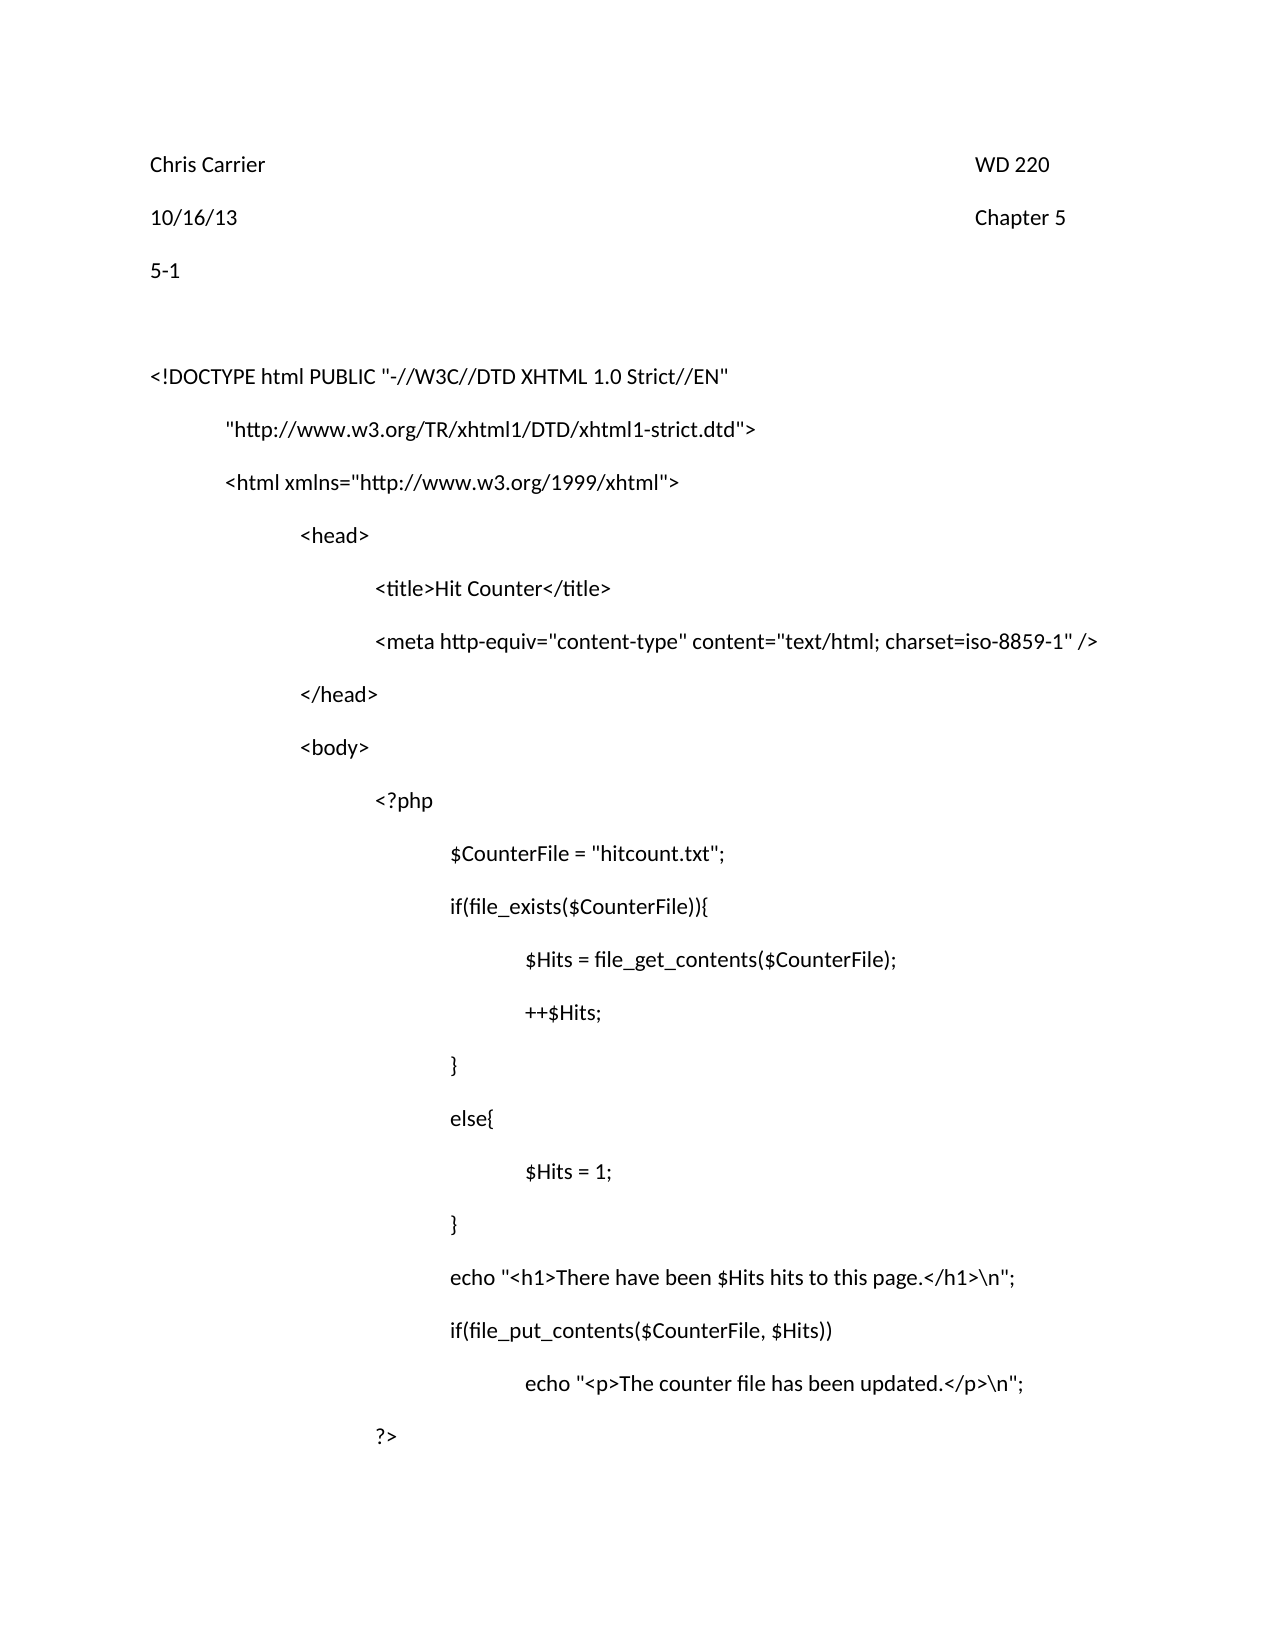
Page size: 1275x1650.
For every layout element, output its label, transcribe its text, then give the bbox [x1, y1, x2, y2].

text 5-1 [150, 256, 1125, 284]
text echo "<p>The counter file has been updated.</p>\n"; [150, 1369, 1125, 1397]
text ?> [150, 1422, 1125, 1451]
text <meta http-equiv="content-type" content="text/html; charset=iso-8859-1" /> [150, 627, 1125, 655]
text } [150, 1051, 1125, 1079]
text } [150, 1210, 1125, 1238]
text else{ [150, 1104, 1125, 1132]
text <title>Hit Counter</title> [150, 574, 1125, 602]
text echo "<h1>There have been $Hits hits to this page.</h1>\n"; [150, 1263, 1125, 1291]
text ++$Hits; [150, 998, 1125, 1026]
text $CounterFile = "hitcount.txt"; [150, 839, 1125, 867]
text <?php [150, 786, 1125, 814]
text $Hits = file_get_contents($CounterFile); [150, 945, 1125, 973]
text </head> [150, 680, 1125, 708]
text $Hits = 1; [150, 1157, 1125, 1185]
text if(file_exists($CounterFile)){ [150, 892, 1125, 920]
text 10/16/13 Chapter 5 [150, 203, 1125, 231]
text <head> [150, 521, 1125, 549]
text Chris Carrier WD 220 [150, 150, 1125, 178]
text if(file_put_contents($CounterFile, $Hits)) [150, 1316, 1125, 1344]
text "http://www.w3.org/TR/xhtml1/DTD/xhtml1-strict.dtd"> [150, 415, 1125, 443]
text <body> [150, 733, 1125, 761]
text <!DOCTYPE html PUBLIC "-//W3C//DTD XHTML 1.0 Strict//EN" [150, 362, 1125, 390]
text <html xmlns="http://www.w3.org/1999/xhtml"> [150, 468, 1125, 496]
